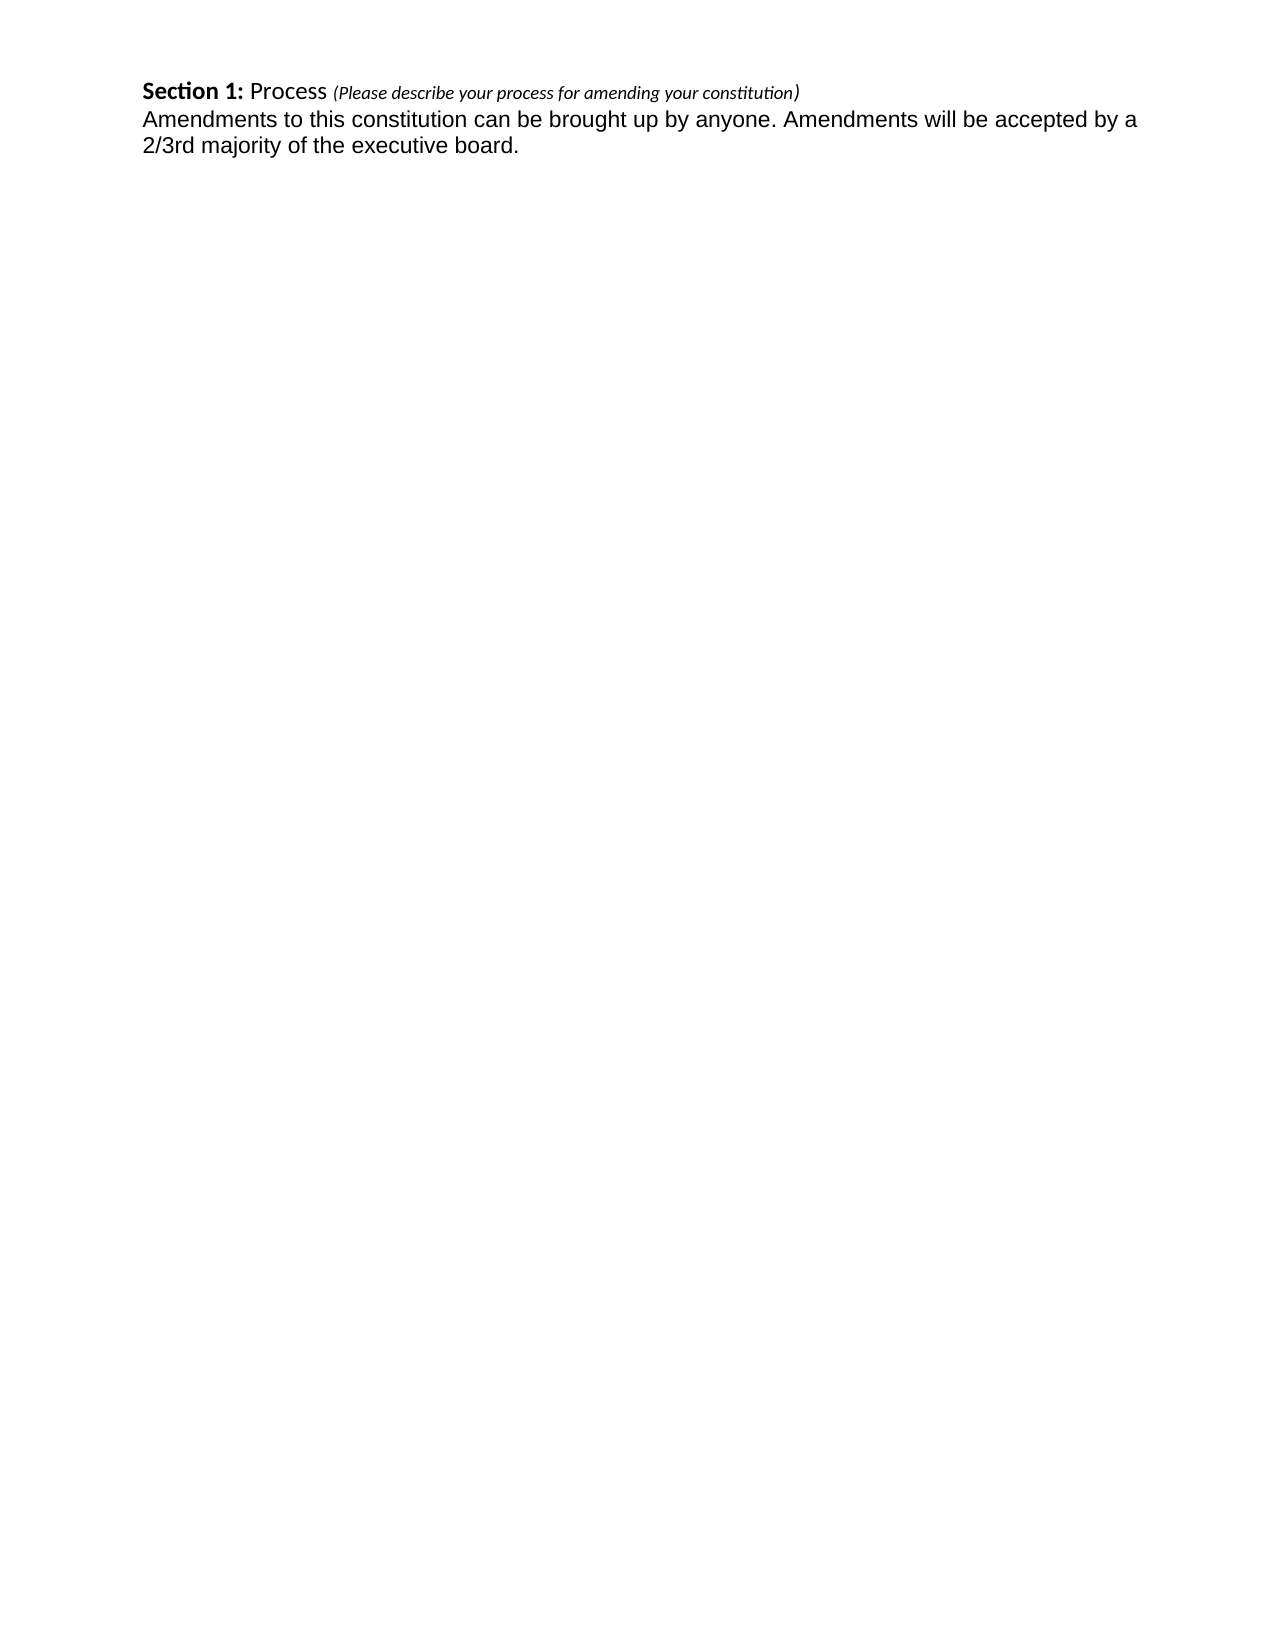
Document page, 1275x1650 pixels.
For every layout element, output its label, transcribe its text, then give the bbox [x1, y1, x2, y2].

text Section 1: Process (Please describe your process for amending your constitution) [142, 75, 1170, 106]
text Amendments to this constitution can be brought up by anyone. Amendments will be accepted by a 2/3rd majority of the executive board. [142, 106, 1170, 158]
